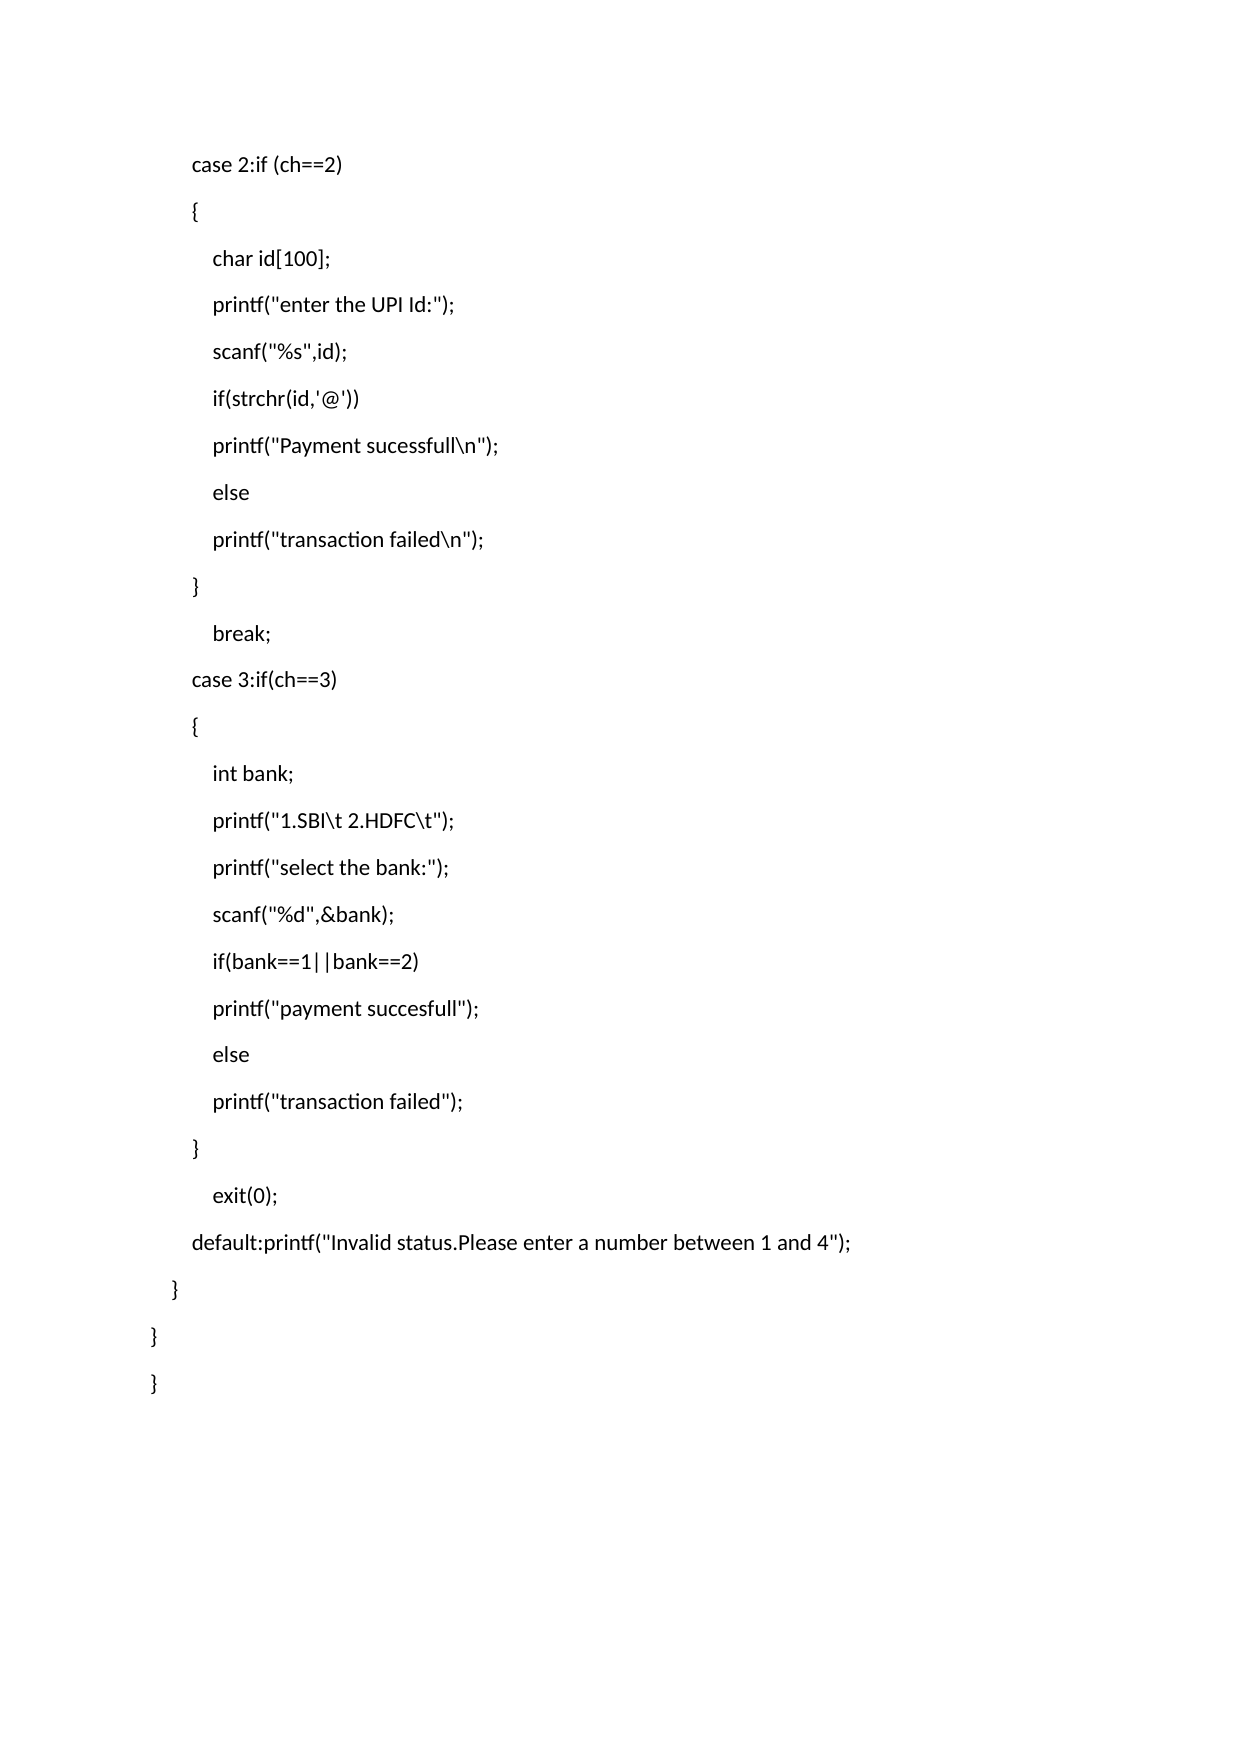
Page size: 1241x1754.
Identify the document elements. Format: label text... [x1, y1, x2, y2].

text } [150, 1369, 1090, 1397]
text else [150, 1041, 1090, 1069]
text printf("payment succesfull"); [150, 994, 1090, 1022]
text } [150, 1134, 1090, 1162]
text printf("transaction failed"); [150, 1087, 1090, 1116]
text if(strchr(id,'@')) [150, 384, 1090, 412]
text } [150, 1275, 1090, 1303]
text scanf("%s",id); [150, 337, 1090, 366]
text printf("Payment sucessfull\n"); [150, 431, 1090, 459]
text case 2:if (ch==2) [150, 150, 1090, 178]
text printf("transaction failed\n"); [150, 525, 1090, 553]
text exit(0); [150, 1181, 1090, 1209]
text else [150, 478, 1090, 506]
text } [150, 572, 1090, 600]
text { [150, 197, 1090, 225]
text break; [150, 619, 1090, 647]
text scanf("%d",&bank); [150, 900, 1090, 928]
text char id[100]; [150, 244, 1090, 272]
text } [150, 1322, 1090, 1350]
text { [150, 712, 1090, 741]
text case 3:if(ch==3) [150, 666, 1090, 694]
text printf("1.SBI\t 2.HDFC\t"); [150, 806, 1090, 834]
text if(bank==1||bank==2) [150, 947, 1090, 975]
text printf("select the bank:"); [150, 853, 1090, 881]
text int bank; [150, 759, 1090, 787]
text printf("enter the UPI Id:"); [150, 291, 1090, 319]
text default:printf("Invalid status.Please enter a number between 1 and 4"); [150, 1228, 1090, 1256]
